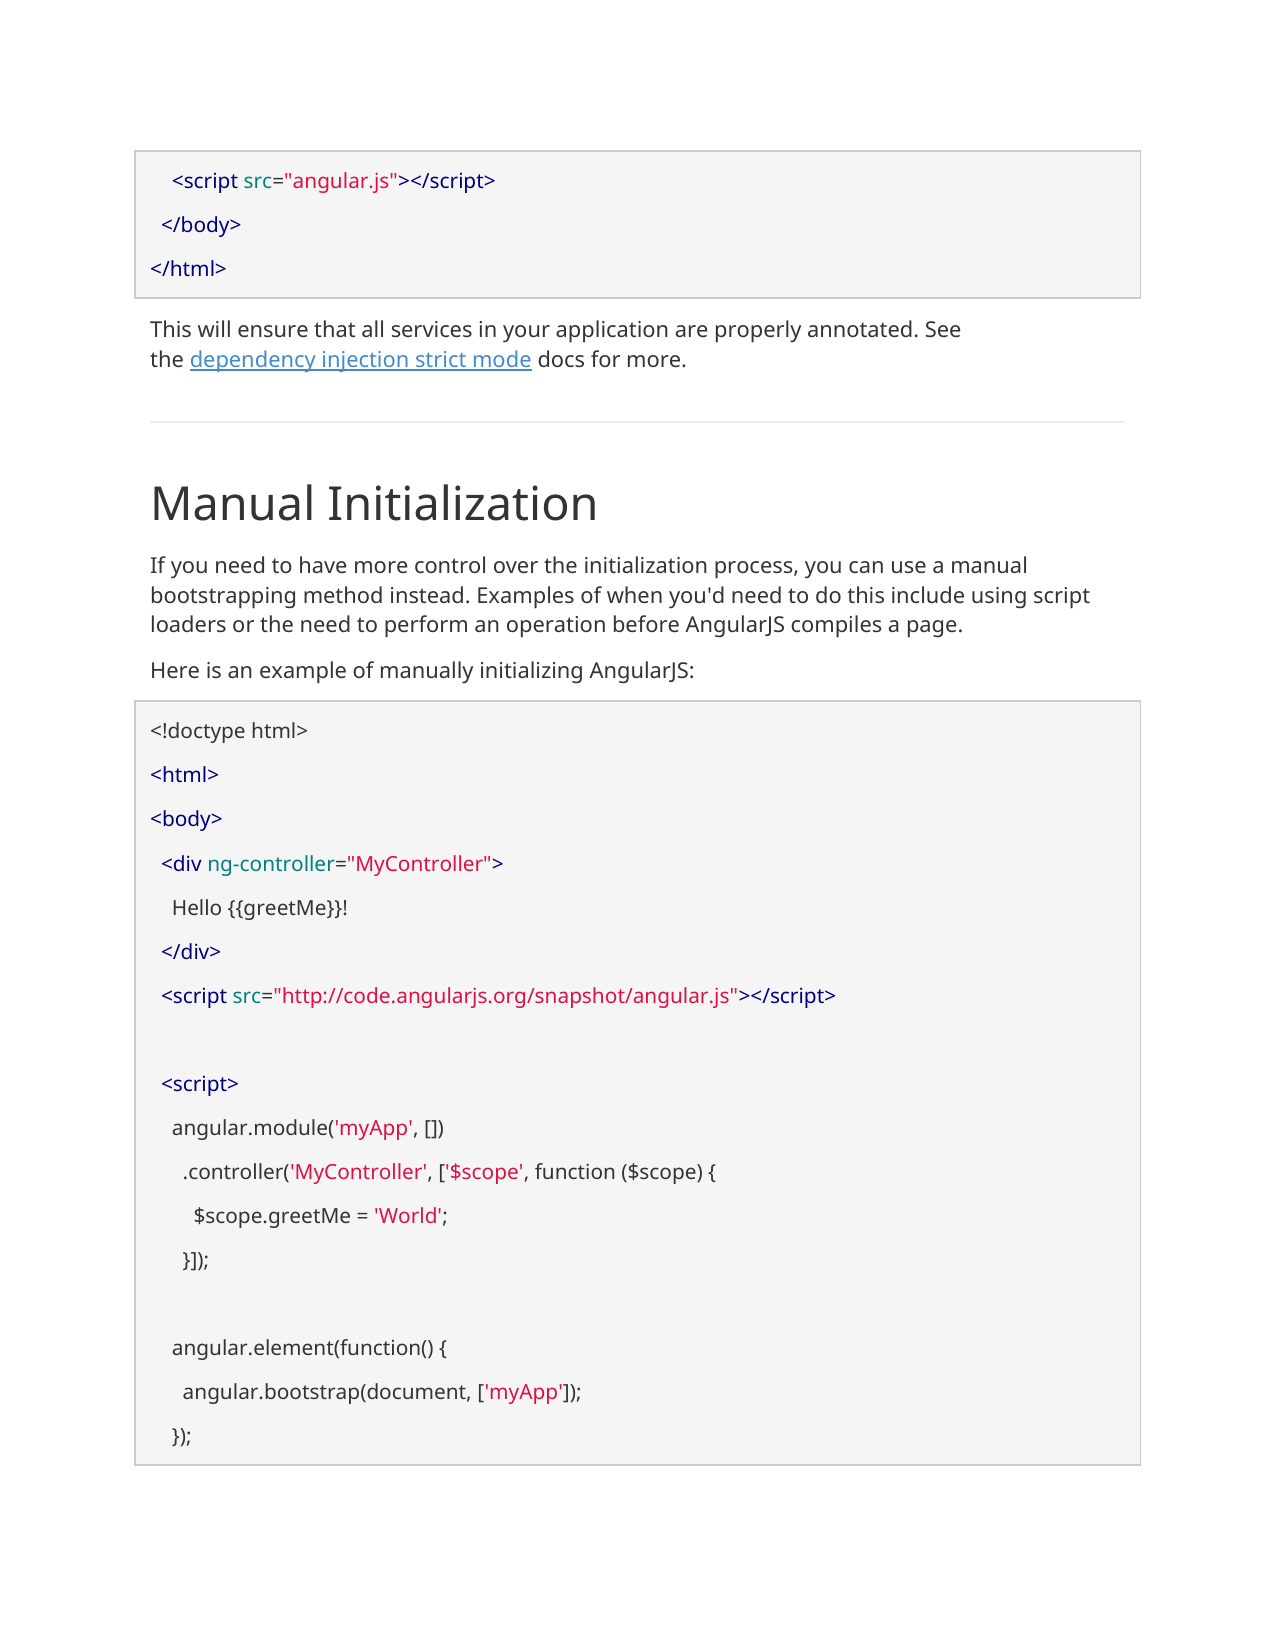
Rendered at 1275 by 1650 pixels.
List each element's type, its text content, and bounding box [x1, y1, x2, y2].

text Hello {{greetMe}}! [136, 877, 1140, 921]
text </body> [136, 194, 1140, 238]
text <!doctype html> [136, 702, 1140, 744]
text angular.module('myApp', []) [136, 1097, 1140, 1141]
text }]); [136, 1229, 1140, 1273]
text .controller('MyController', ['$scope', function ($scope) { [136, 1141, 1140, 1185]
text </html> [136, 238, 1140, 297]
text <html> [136, 744, 1140, 788]
text Here is an example of manually initializing AngularJS: [150, 655, 1125, 685]
text If you need to have more control over the initialization process, you can use a manual bootstrapping method instead. Examples of when you'd need to do this include using script loaders or the need to perform an operation before AngularJS compiles a page. [150, 550, 1125, 639]
text angular.bootstrap(document, ['myApp']); [136, 1361, 1140, 1405]
text </div> [136, 921, 1140, 965]
text <script> [136, 1053, 1140, 1097]
text This will ensure that all services in your application are properly annotated. See the dependency injection strict mode docs for more. [150, 314, 1125, 374]
text Manual Initialization [150, 423, 1125, 534]
text $scope.greetMe = 'World'; [136, 1185, 1140, 1229]
text <div ng-controller="MyController"> [136, 832, 1140, 877]
text <script src="angular.js"></script> [136, 152, 1140, 194]
text <body> [136, 788, 1140, 832]
text }); [136, 1405, 1140, 1464]
text angular.element(function() { [136, 1317, 1140, 1361]
text <script src="http://code.angularjs.org/snapshot/angular.js"></script> [136, 965, 1140, 1009]
